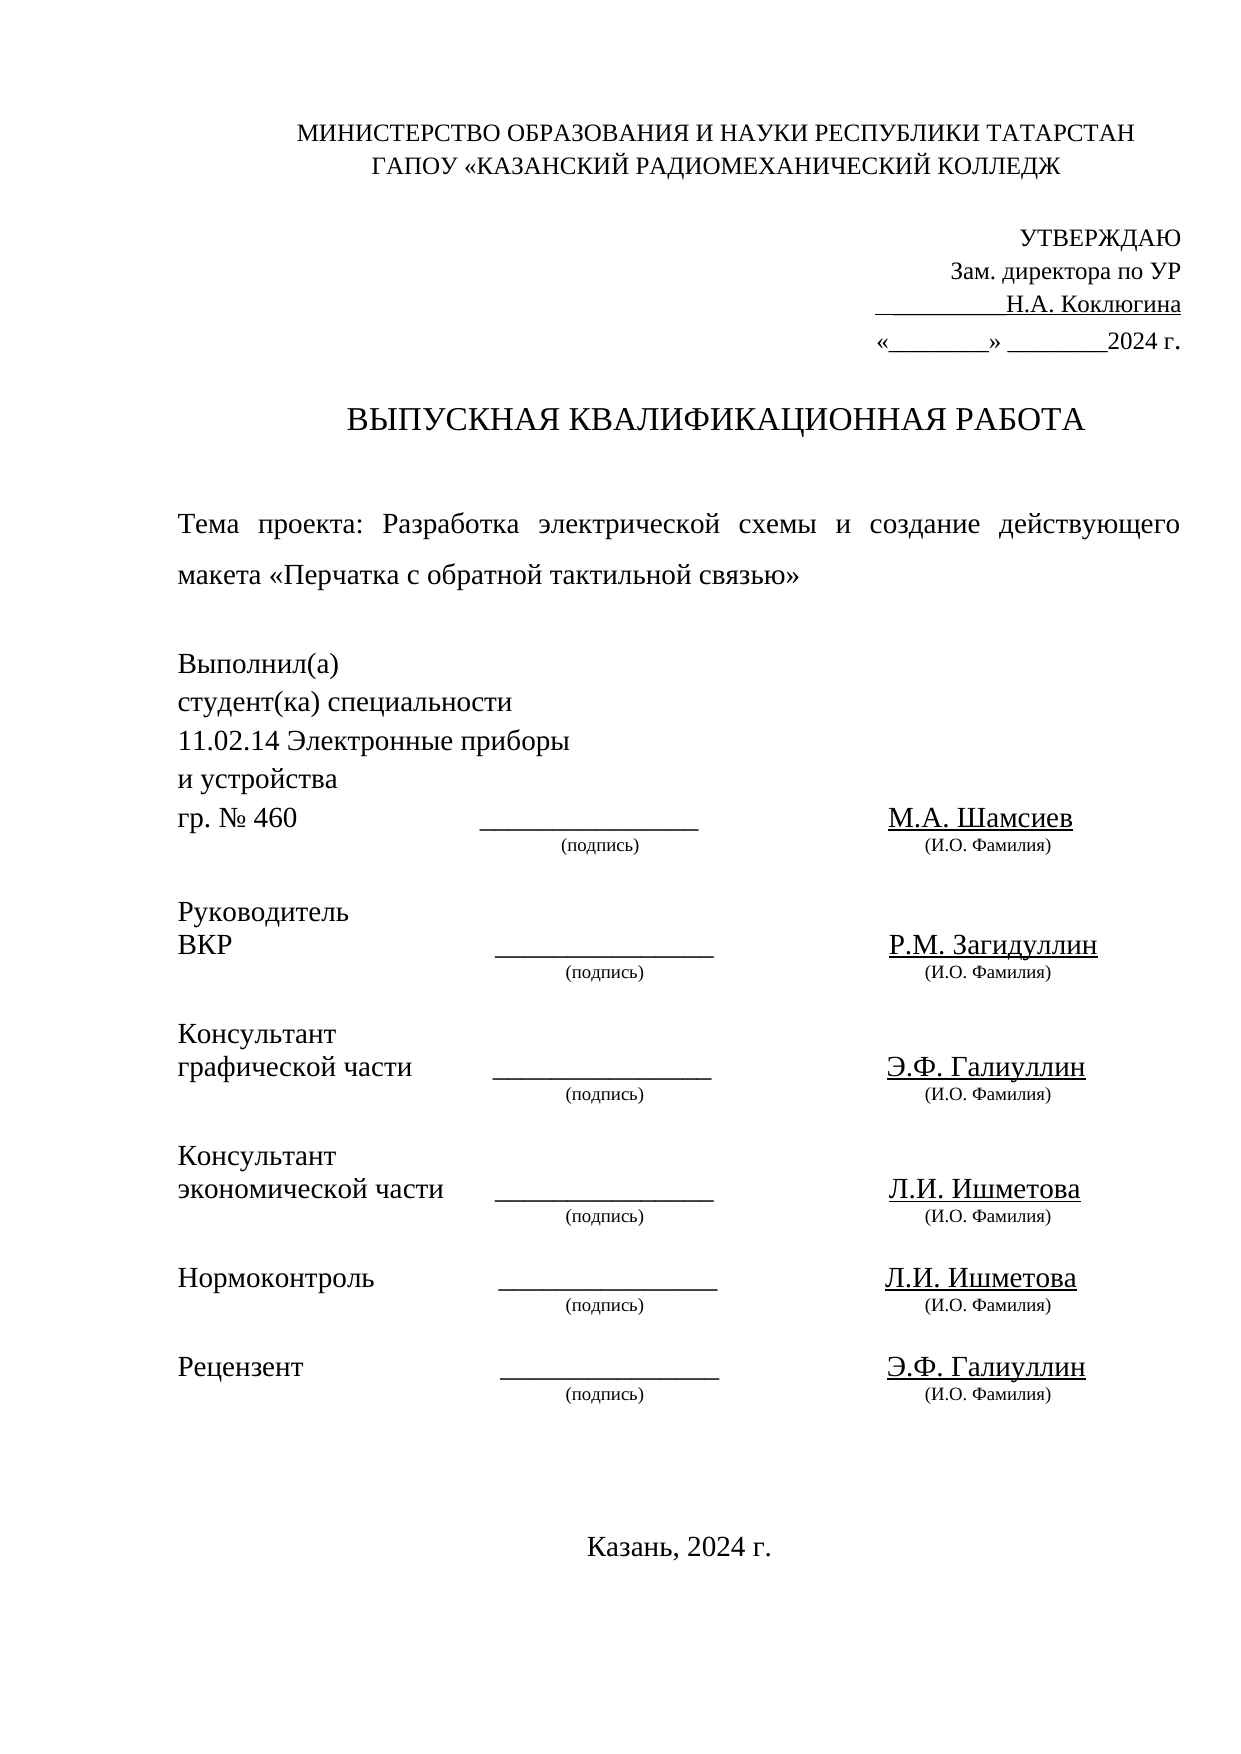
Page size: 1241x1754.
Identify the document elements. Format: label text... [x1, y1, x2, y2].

text Выполнил(а) [177, 646, 1181, 679]
text (подпись) (И.О. Фамилия) [177, 833, 1181, 855]
text и устройства [177, 761, 1181, 795]
text графической части _______________ Э.Ф. Галиуллин [177, 1049, 1181, 1083]
text (подпись) (И.О. Фамилия) [177, 1294, 1181, 1315]
text МИНИСТЕРСТВО ОБРАЗОВАНИЯ И НАУКИ РЕСПУБЛИКИ ТАТАРСТАН [177, 118, 1181, 147]
text 11.02.14 Электронные приборы [177, 723, 1181, 756]
text студент(ка) специальности [177, 684, 1181, 718]
text (подпись) (И.О. Фамилия) [177, 1083, 1181, 1104]
text _________Н.А. Коклюгина [177, 289, 1181, 317]
text Консультант [177, 1138, 1181, 1172]
text Рецензент _______________ Э.Ф. Галиуллин [177, 1349, 1181, 1382]
text (подпись) (И.О. Фамилия) [177, 1205, 1181, 1227]
text ВКР _______________ Р.М. Загидуллин [177, 927, 1181, 961]
text ВЫПУСКНАЯ КВАЛИФИКАЦИОННАЯ РАБОТА [177, 399, 1181, 437]
text экономической части _______________ Л.И. Ишметова [177, 1172, 1181, 1205]
text Казань, 2024 г. [177, 1529, 1181, 1563]
text Тема проекта: Разработка электрической схемы и создание действующего макета «Перчатка с обратной тактильной связью» [177, 507, 1181, 591]
text ГАПОУ «КАЗАНСКИЙ РАДИОМЕХАНИЧЕСКИЙ КОЛЛЕДЖ [177, 151, 1181, 180]
text гр. № 460 _______________ М.А. Шамсиев [177, 800, 1181, 833]
text Зам. директора по УР [177, 256, 1181, 284]
text Консультант [177, 1016, 1181, 1049]
text «________» ________2024 г. [177, 322, 1181, 355]
text Нормоконтроль _______________ Л.И. Ишметова [177, 1260, 1181, 1294]
text (подпись) (И.О. Фамилия) [177, 1382, 1181, 1404]
text Руководитель [177, 894, 1181, 927]
text УТВЕРЖДАЮ [177, 223, 1181, 251]
text (подпись) (И.О. Фамилия) [177, 961, 1181, 982]
